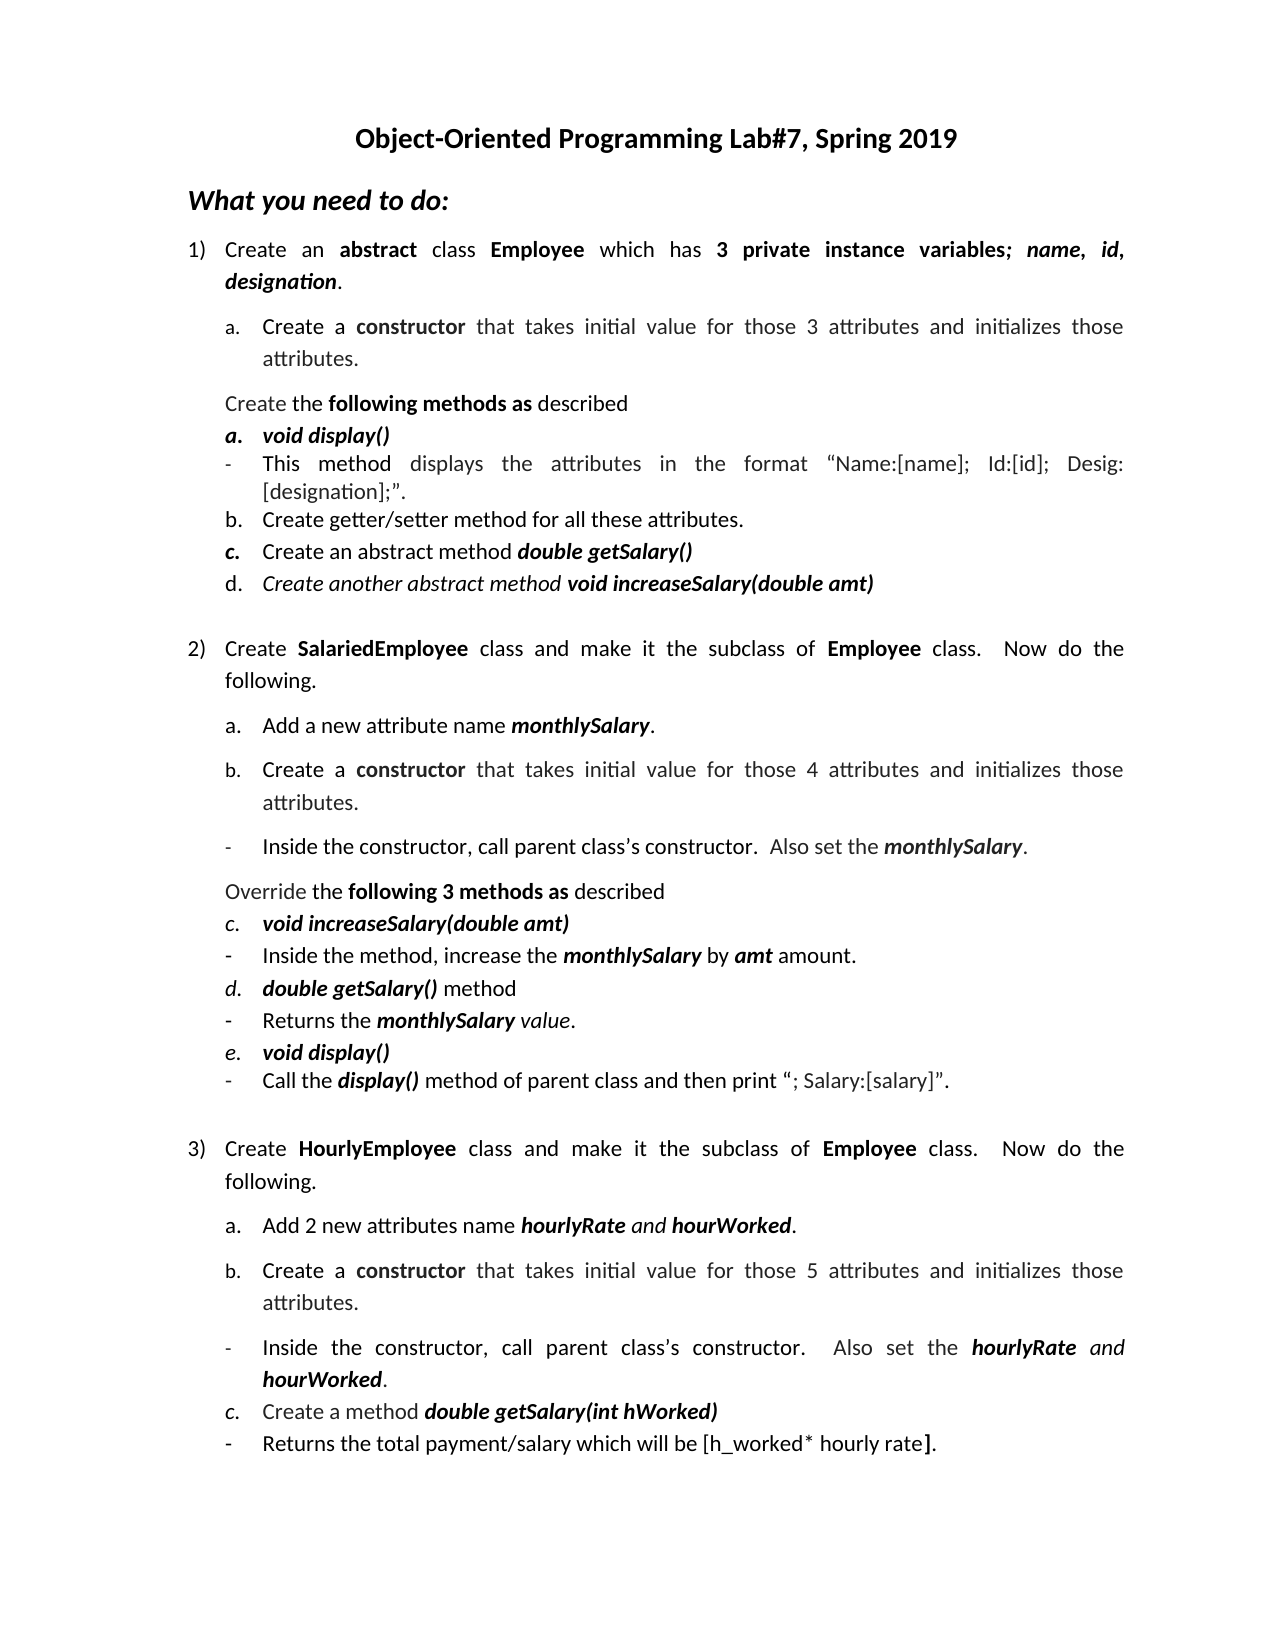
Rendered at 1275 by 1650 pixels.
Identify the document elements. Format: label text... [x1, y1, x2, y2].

list void increaseSalary(double amt) [225, 909, 1125, 937]
list Add a new attribute name monthlySalary. [225, 711, 1125, 739]
list Add 2 new attributes name hourlyRate and hourWorked. [225, 1211, 1125, 1239]
list void display() [225, 1038, 1125, 1066]
list Create a constructor that takes initial value for those 4 attributes and initializes those attributes. [225, 756, 1125, 816]
text Create the following methods as described [225, 389, 1125, 417]
list Inside the constructor, call parent class’s constructor. Also set the hourlyRate and hourWorked. [225, 1333, 1125, 1393]
list Create another abstract method void increaseSalary(double amt) [225, 569, 1125, 598]
list Create a method double getSalary(int hWorked) [225, 1397, 1125, 1425]
list Create a constructor that takes initial value for those 3 attributes and initializes those attributes. [225, 312, 1125, 372]
text Object-Oriented Programming Lab#7, Spring 2019 [187, 120, 1125, 156]
list Create getter/setter method for all these attributes. [225, 505, 1125, 533]
list Create an abstract method double getSalary() [225, 537, 1125, 565]
list Create an abstract class Employee which has 3 private instance variables; name, id, designation. [187, 235, 1125, 295]
list Call the display() method of parent class and then print “; Salary:[salary]”. [225, 1066, 1125, 1094]
list void display() [225, 421, 1125, 449]
list Returns the monthlySalary value. [225, 1006, 1125, 1034]
list Inside the constructor, call parent class’s constructor. Also set the monthlySalary. [225, 832, 1125, 860]
text What you need to do: [187, 182, 1125, 217]
list Create a constructor that takes initial value for those 5 attributes and initializes those attributes. [225, 1256, 1125, 1316]
list Inside the method, increase the monthlySalary by amt amount. [225, 941, 1125, 969]
list This method displays the attributes in the format “Name:[name]; Id:[id]; Desig:[designation];”. [225, 449, 1125, 505]
text Override the following 3 methods as described [225, 877, 1125, 905]
list Create HourlyEmployee class and make it the subclass of Employee class. Now do the following. [187, 1134, 1125, 1195]
list Returns the total payment/salary which will be [h_worked* hourly rate]. [225, 1429, 1125, 1458]
list Create SalariedEmployee class and make it the subclass of Employee class. Now do the following. [187, 634, 1125, 694]
list double getSalary() method [225, 974, 1125, 1002]
